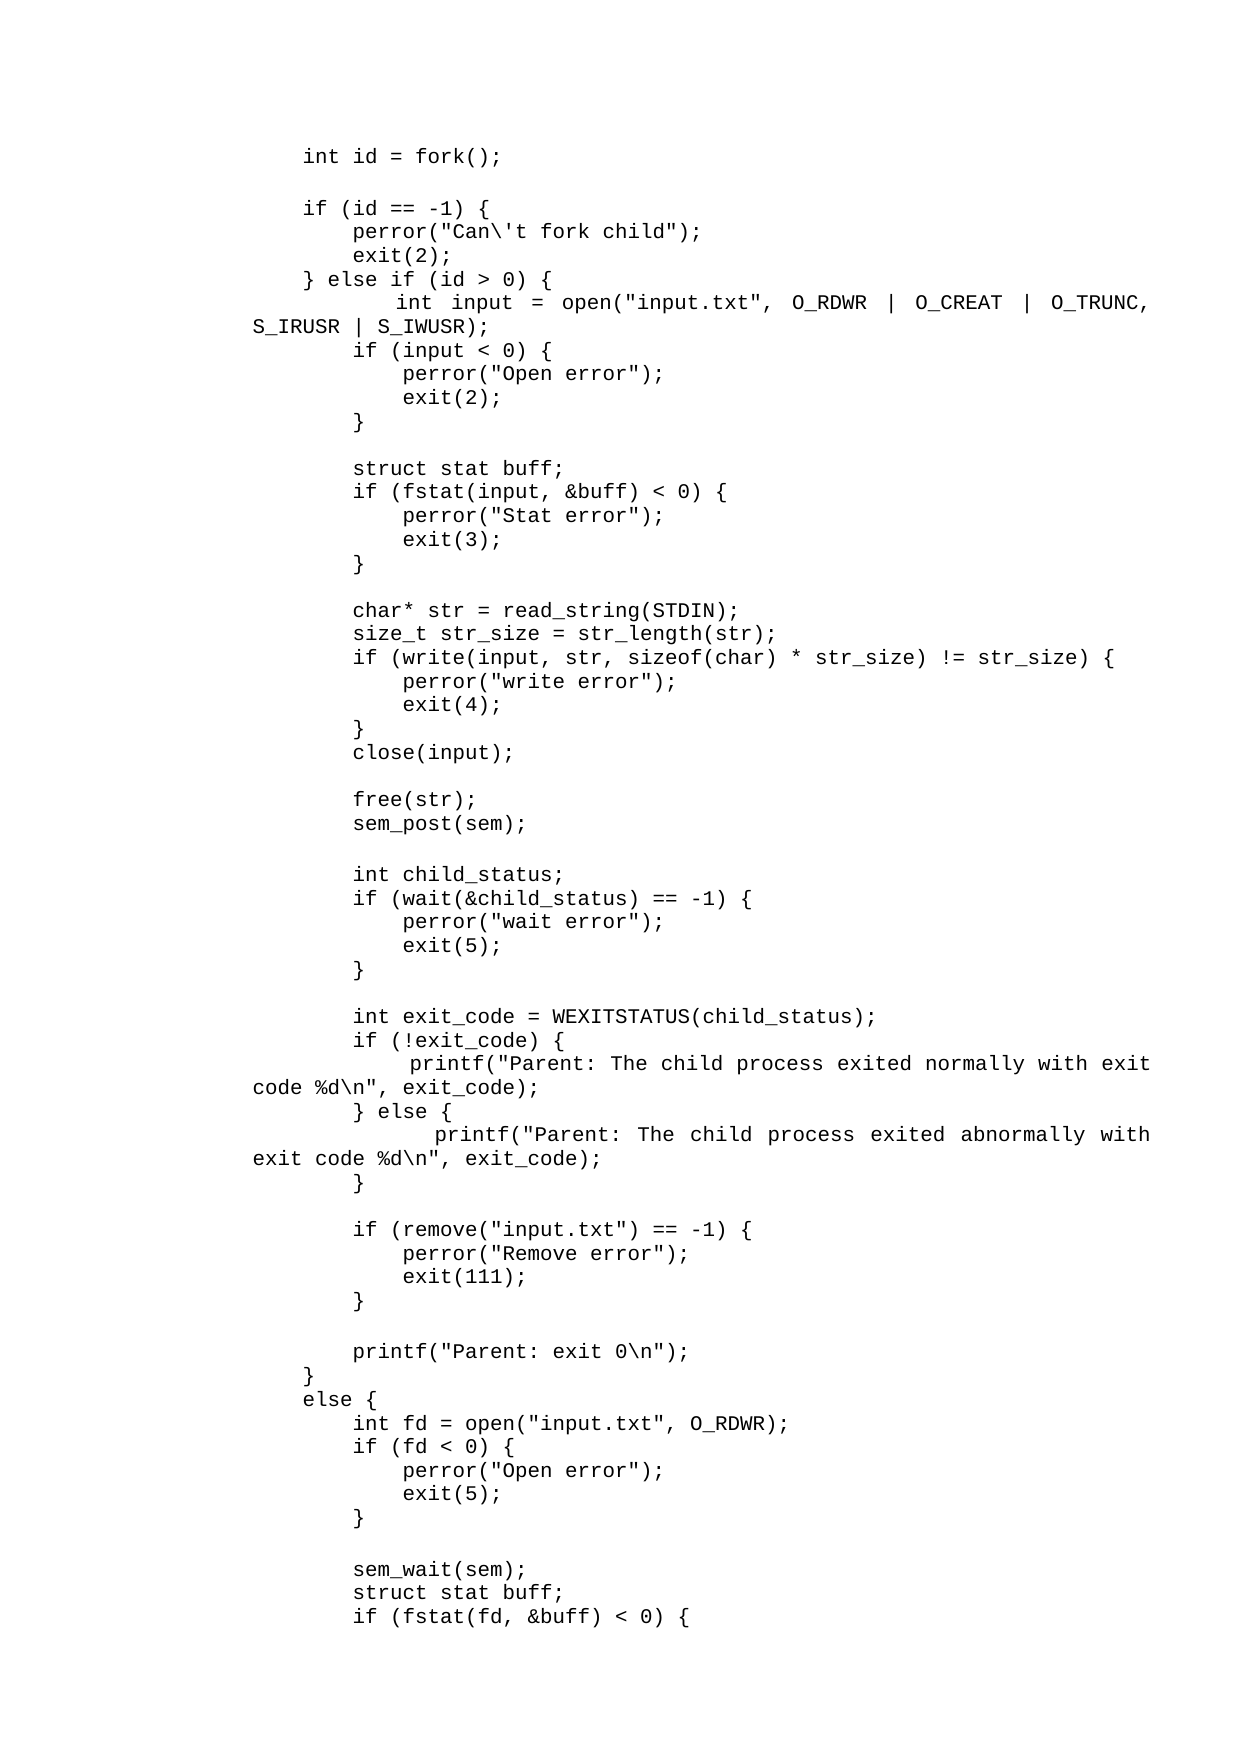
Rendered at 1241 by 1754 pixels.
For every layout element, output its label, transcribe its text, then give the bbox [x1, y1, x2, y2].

list struct stat buff; [252, 458, 1152, 482]
list perror("Remove error"); [252, 1243, 1152, 1266]
list if (!exit_code) { [252, 1030, 1152, 1053]
list } [252, 411, 1152, 434]
list struct stat buff; [252, 1582, 1152, 1606]
list } [252, 959, 1152, 982]
list if (remove("input.txt") == -1) { [252, 1219, 1152, 1243]
list perror("Can\'t fork child"); [252, 221, 1152, 245]
list exit(5); [252, 935, 1152, 959]
list else { [252, 1389, 1152, 1412]
list int exit_code = WEXITSTATUS(child_status); [252, 1006, 1152, 1030]
list sem_post(sem); [252, 813, 1152, 836]
list } [252, 1507, 1152, 1531]
list int id = fork(); [252, 146, 1152, 170]
list if (input < 0) { [252, 340, 1152, 363]
list perror("Open error"); [252, 363, 1152, 387]
list if (id == -1) { [252, 198, 1152, 221]
list } [252, 552, 1152, 576]
list exit(2); [252, 245, 1152, 269]
list } [252, 1172, 1152, 1195]
list } [252, 1365, 1152, 1389]
list int fd = open("input.txt", O_RDWR); [252, 1412, 1152, 1436]
list exit(111); [252, 1266, 1152, 1290]
list printf("Parent: The child process exited abnormally with exit code %d\n", exit_code); [252, 1124, 1152, 1172]
list if (fstat(fd, &buff) < 0) { [252, 1606, 1152, 1630]
list perror("write error"); [252, 671, 1152, 694]
list exit(5); [252, 1483, 1152, 1507]
list size_t str_size = str_length(str); [252, 623, 1152, 647]
list if (wait(&child_status) == -1) { [252, 888, 1152, 912]
list perror("Stat error"); [252, 505, 1152, 529]
list char* str = read_string(STDIN); [252, 600, 1152, 623]
list if (write(input, str, sizeof(char) * str_size) != str_size) { [252, 647, 1152, 671]
list printf("Parent: exit 0\n"); [252, 1342, 1152, 1365]
list } [252, 1290, 1152, 1313]
list printf("Parent: The child process exited normally with exit code %d\n", exit_code); [252, 1053, 1152, 1101]
list if (fd < 0) { [252, 1436, 1152, 1460]
list } else { [252, 1101, 1152, 1124]
list free(str); [252, 789, 1152, 813]
list close(input); [252, 742, 1152, 765]
list exit(2); [252, 387, 1152, 411]
list int input = open("input.txt", O_RDWR | O_CREAT | O_TRUNC, S_IRUSR | S_IWUSR); [252, 292, 1152, 340]
list exit(3); [252, 529, 1152, 552]
list } else if (id > 0) { [252, 269, 1152, 292]
list exit(4); [252, 694, 1152, 718]
list int child_status; [252, 864, 1152, 888]
list sem_wait(sem); [252, 1559, 1152, 1582]
list if (fstat(input, &buff) < 0) { [252, 482, 1152, 505]
list perror("Open error"); [252, 1460, 1152, 1483]
list } [252, 718, 1152, 742]
list perror("wait error"); [252, 912, 1152, 935]
